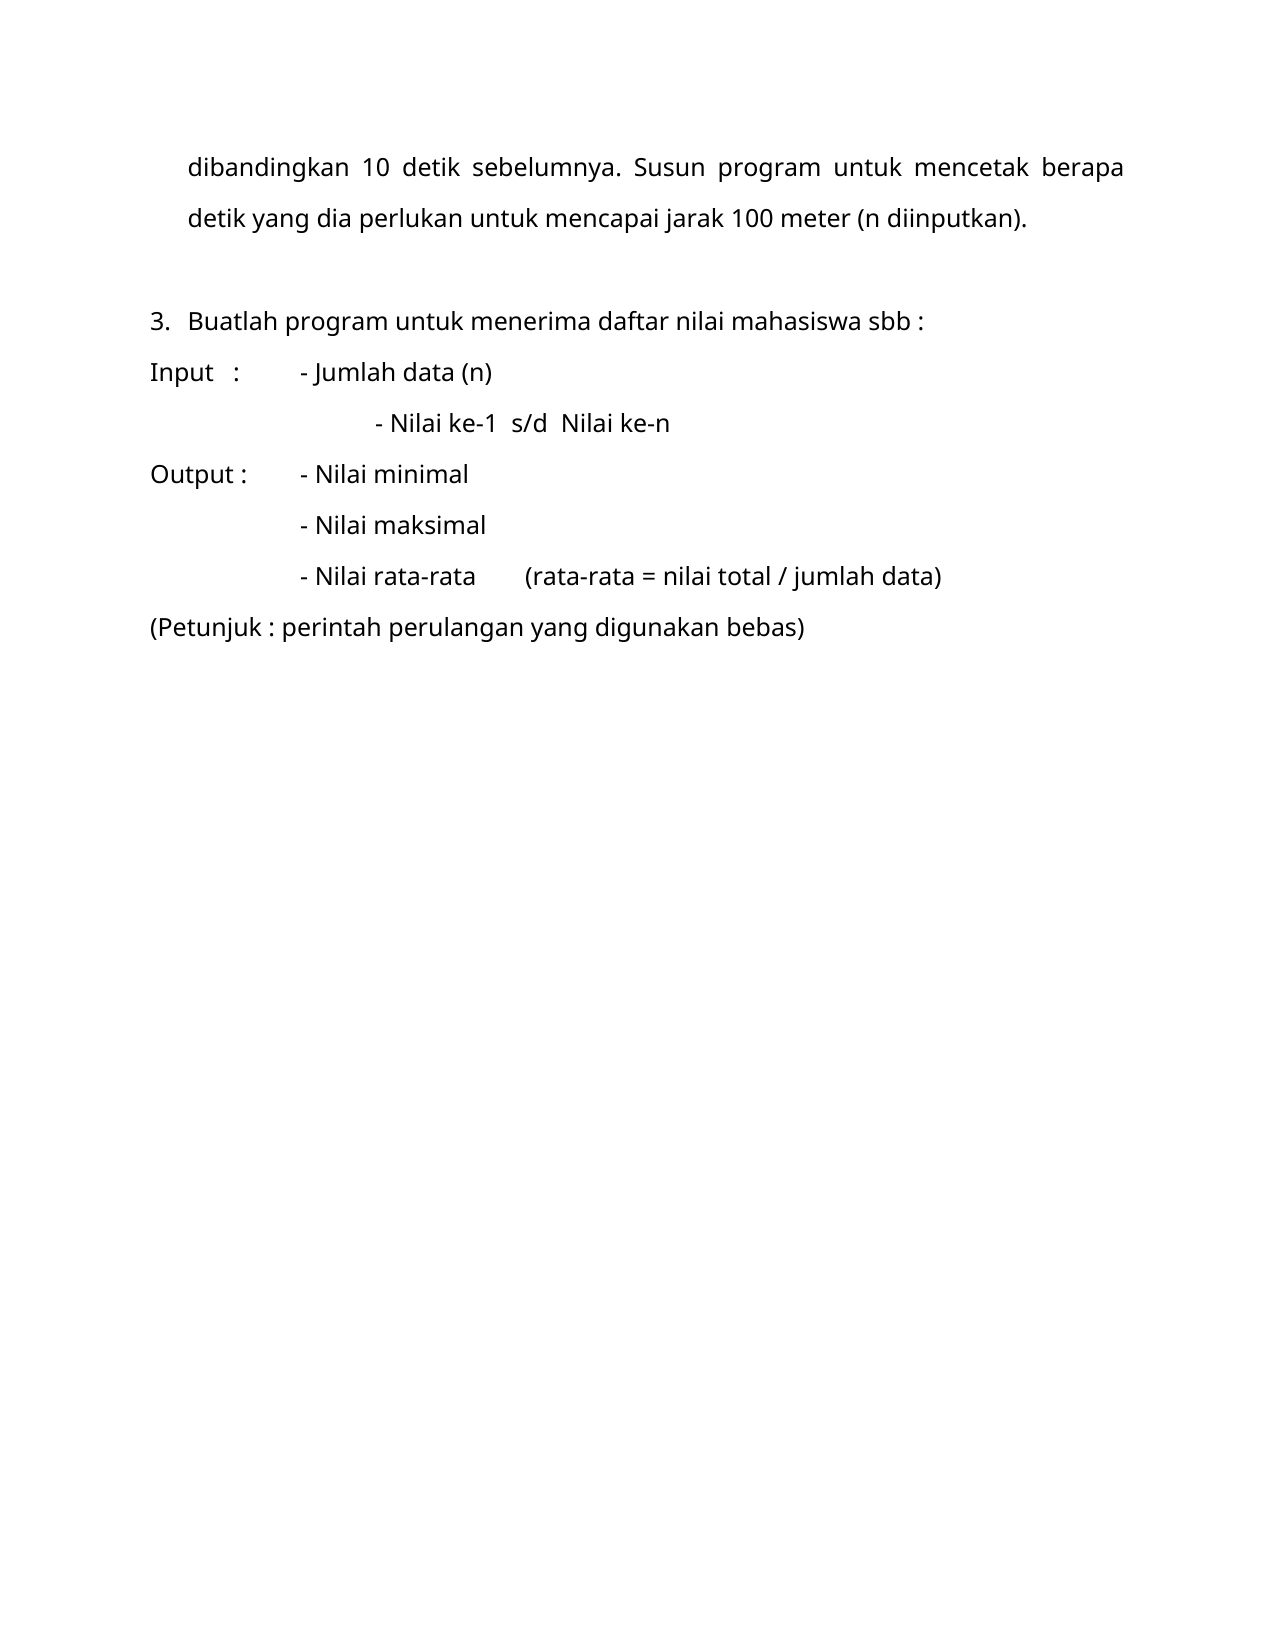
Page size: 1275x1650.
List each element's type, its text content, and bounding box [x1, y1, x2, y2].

list Buatlah program untuk menerima daftar nilai mahasiswa sbb : [150, 303, 1125, 337]
text - Nilai maksimal [150, 507, 1125, 541]
text Output : - Nilai minimal [150, 456, 1125, 490]
text (Petunjuk : perintah perulangan yang digunakan bebas) [150, 609, 1125, 643]
text - Nilai rata-rata (rata-rata = nilai total / jumlah data) [150, 558, 1125, 592]
text - Nilai ke-1 s/d Nilai ke-n [150, 405, 1125, 439]
text Input : - Jumlah data (n) [150, 354, 1125, 388]
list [150, 150, 1125, 235]
